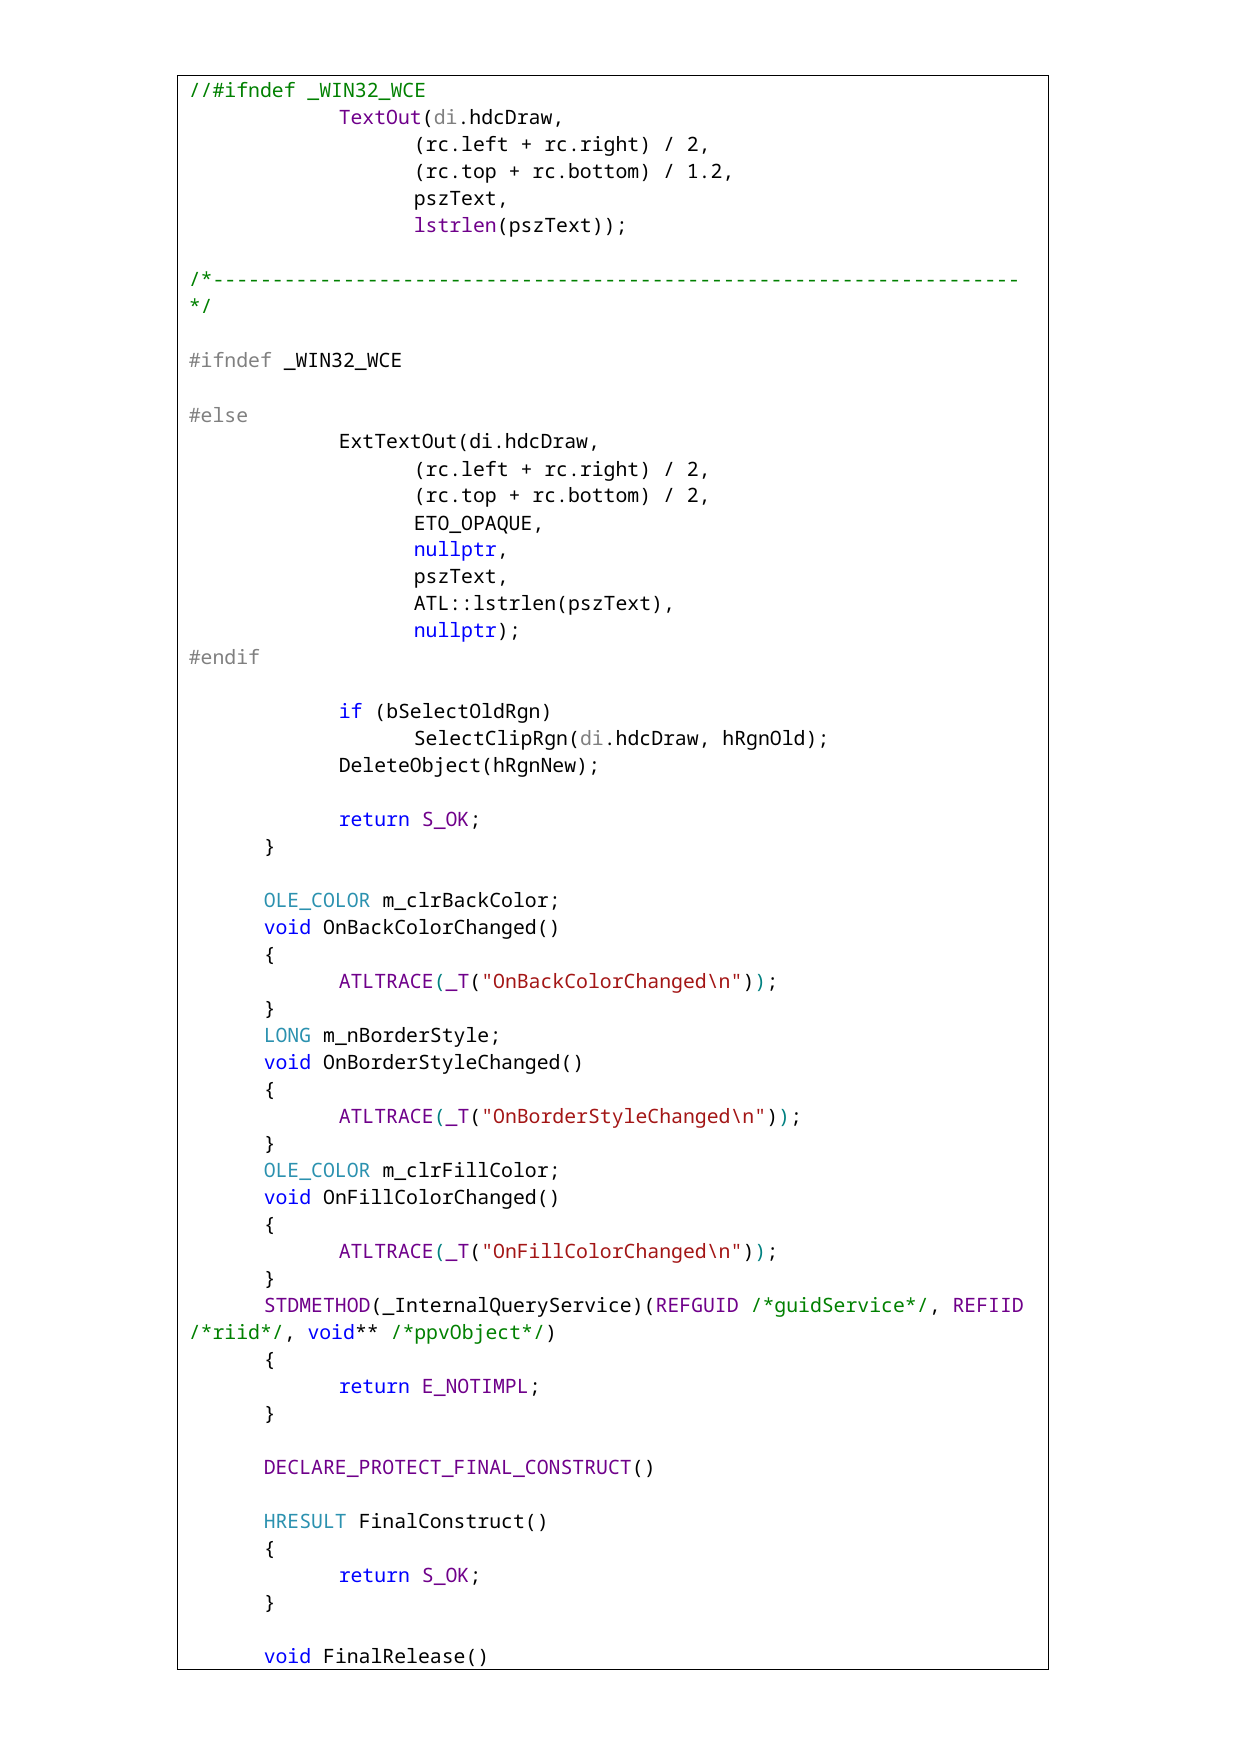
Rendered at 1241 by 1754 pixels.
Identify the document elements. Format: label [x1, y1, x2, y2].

table_header [178, 76, 1048, 1669]
